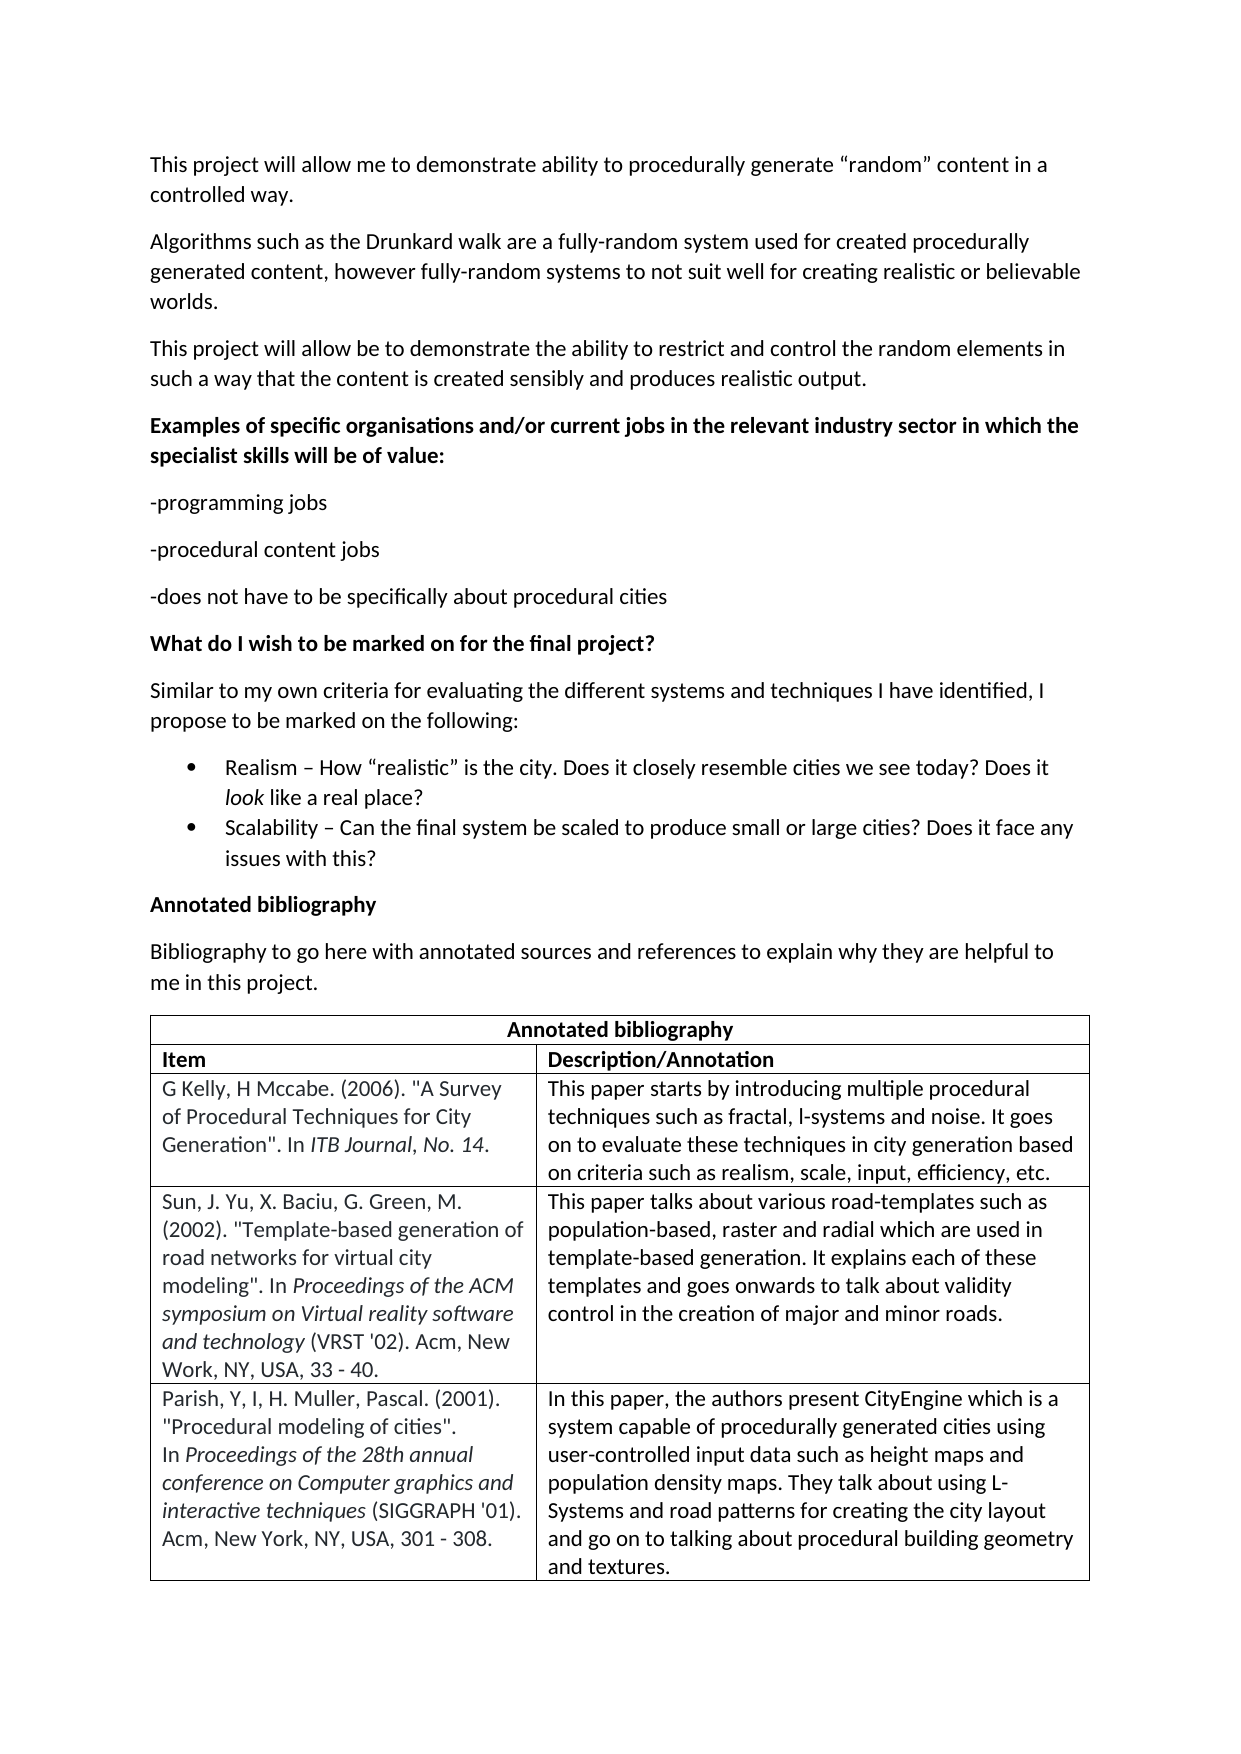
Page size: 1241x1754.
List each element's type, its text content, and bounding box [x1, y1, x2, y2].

text -does not have to be specifically about procedural cities [150, 582, 1090, 610]
table_cell This paper starts by introducing multiple procedural techniques such as fractal, l-systems and noise. It goes on to evaluate these techniques in city generation based on criteria such as realism, scale, input, efficiency, etc. [537, 1074, 1089, 1186]
table_cell Description/Annotation [537, 1045, 1089, 1073]
text This project will allow me to demonstrate ability to procedurally generate “random” content in a controlled way. [150, 150, 1090, 208]
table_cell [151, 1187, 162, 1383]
text Annotated bibliography [150, 891, 1090, 919]
table_cell Parish, Y, I, H. Muller, Pascal. (2001). "Procedural modeling of cities". In Proceedings of the 28th annual conference on Computer graphics and interactive techniques (SIGGRAPH '01). Acm, New York, NY, USA, 301 - 308. [151, 1384, 536, 1580]
text -programming jobs [150, 488, 1090, 517]
text What do I wish to be marked on for the final project? [150, 629, 1090, 657]
table_cell In this paper, the authors present CityEngine which is a system capable of procedurally generated cities using user-controlled input data such as height maps and population density maps. They talk about using L-Systems and road patterns for creating the city layout and go on to talking about procedural building geometry and textures. [537, 1384, 1089, 1580]
list Realism – How “realistic” is the city. Does it closely resemble cities we see today? Does it look like a real place? [187, 753, 1090, 811]
table_cell G Kelly, H Mccabe. (2006). "A Survey of Procedural Techniques for City Generation". In ITB Journal, No. 14. [151, 1074, 536, 1186]
text Bibliography to go here with annotated sources and references to explain why they are helpful to me in this project. [150, 937, 1090, 996]
text Similar to my own criteria for evaluating the different systems and techniques I have identified, I propose to be marked on the following: [150, 676, 1090, 734]
list Scalability – Can the final system be scaled to produce small or large cities? Does it face any issues with this? [187, 813, 1090, 872]
text Examples of specific organisations and/or current jobs in the relevant industry sector in which the specialist skills will be of value: [150, 411, 1090, 470]
text -procedural content jobs [150, 535, 1090, 563]
table_header Annotated bibliography [151, 1016, 1089, 1044]
table_cell Item [151, 1045, 536, 1073]
